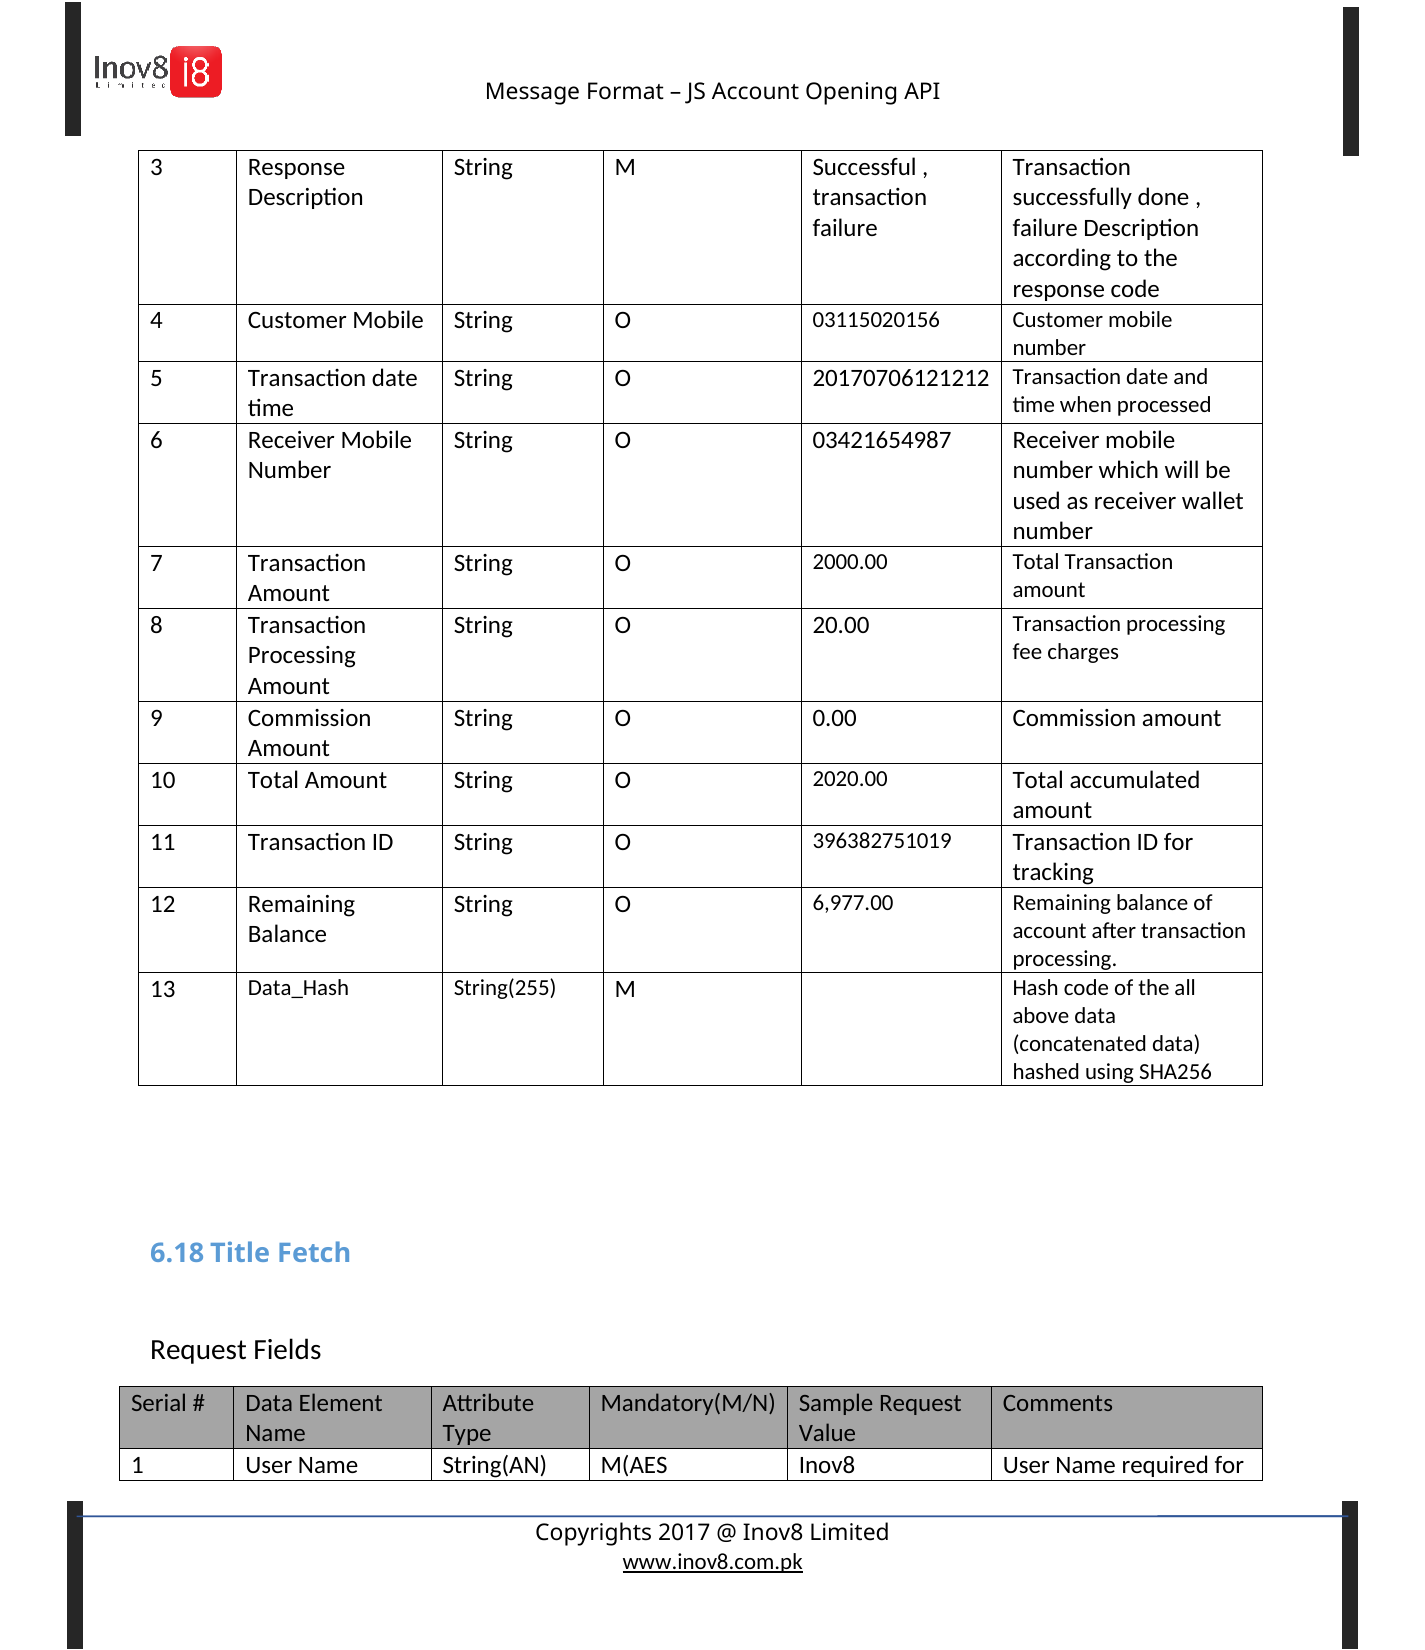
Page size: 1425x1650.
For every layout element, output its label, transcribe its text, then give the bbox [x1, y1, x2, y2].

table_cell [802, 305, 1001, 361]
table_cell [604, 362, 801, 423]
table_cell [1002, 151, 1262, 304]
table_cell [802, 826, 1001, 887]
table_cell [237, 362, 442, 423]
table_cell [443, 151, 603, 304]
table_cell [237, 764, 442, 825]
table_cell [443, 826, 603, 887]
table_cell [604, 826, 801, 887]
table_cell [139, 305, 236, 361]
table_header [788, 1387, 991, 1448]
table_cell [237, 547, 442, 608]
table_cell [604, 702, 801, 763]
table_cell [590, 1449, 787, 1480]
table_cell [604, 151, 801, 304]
picture [89, 42, 225, 101]
subtitle Title Fetch [150, 1233, 1275, 1270]
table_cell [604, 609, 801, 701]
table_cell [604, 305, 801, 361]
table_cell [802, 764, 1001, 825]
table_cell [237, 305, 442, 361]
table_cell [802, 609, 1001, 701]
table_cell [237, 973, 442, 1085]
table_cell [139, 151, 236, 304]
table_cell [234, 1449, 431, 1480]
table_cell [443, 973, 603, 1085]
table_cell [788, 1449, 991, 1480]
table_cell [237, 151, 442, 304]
text Request Fields [150, 1331, 1275, 1367]
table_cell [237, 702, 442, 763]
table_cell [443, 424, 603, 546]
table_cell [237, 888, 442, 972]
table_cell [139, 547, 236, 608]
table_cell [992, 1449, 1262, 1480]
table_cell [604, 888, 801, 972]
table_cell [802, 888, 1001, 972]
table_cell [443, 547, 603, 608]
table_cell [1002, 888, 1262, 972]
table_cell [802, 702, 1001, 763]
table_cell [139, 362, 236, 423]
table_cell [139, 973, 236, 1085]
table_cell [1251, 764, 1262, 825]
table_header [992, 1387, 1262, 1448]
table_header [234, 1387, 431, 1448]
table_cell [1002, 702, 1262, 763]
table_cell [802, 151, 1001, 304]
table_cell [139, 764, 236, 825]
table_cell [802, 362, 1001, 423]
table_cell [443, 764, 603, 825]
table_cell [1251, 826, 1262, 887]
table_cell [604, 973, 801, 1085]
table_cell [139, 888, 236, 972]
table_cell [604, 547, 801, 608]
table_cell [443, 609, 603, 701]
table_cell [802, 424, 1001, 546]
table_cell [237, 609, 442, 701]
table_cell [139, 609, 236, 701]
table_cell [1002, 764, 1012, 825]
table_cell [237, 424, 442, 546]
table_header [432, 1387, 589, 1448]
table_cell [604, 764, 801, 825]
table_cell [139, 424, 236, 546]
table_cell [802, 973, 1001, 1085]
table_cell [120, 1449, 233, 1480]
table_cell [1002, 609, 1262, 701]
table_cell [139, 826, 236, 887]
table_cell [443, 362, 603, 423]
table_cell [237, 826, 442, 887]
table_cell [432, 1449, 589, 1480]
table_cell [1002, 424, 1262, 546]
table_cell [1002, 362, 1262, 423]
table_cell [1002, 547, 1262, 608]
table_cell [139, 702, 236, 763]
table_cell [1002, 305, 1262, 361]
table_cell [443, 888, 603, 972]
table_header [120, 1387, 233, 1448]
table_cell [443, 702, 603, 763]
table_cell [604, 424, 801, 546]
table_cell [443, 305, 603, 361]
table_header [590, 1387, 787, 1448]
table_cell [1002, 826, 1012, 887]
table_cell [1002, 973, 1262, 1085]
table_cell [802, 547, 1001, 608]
